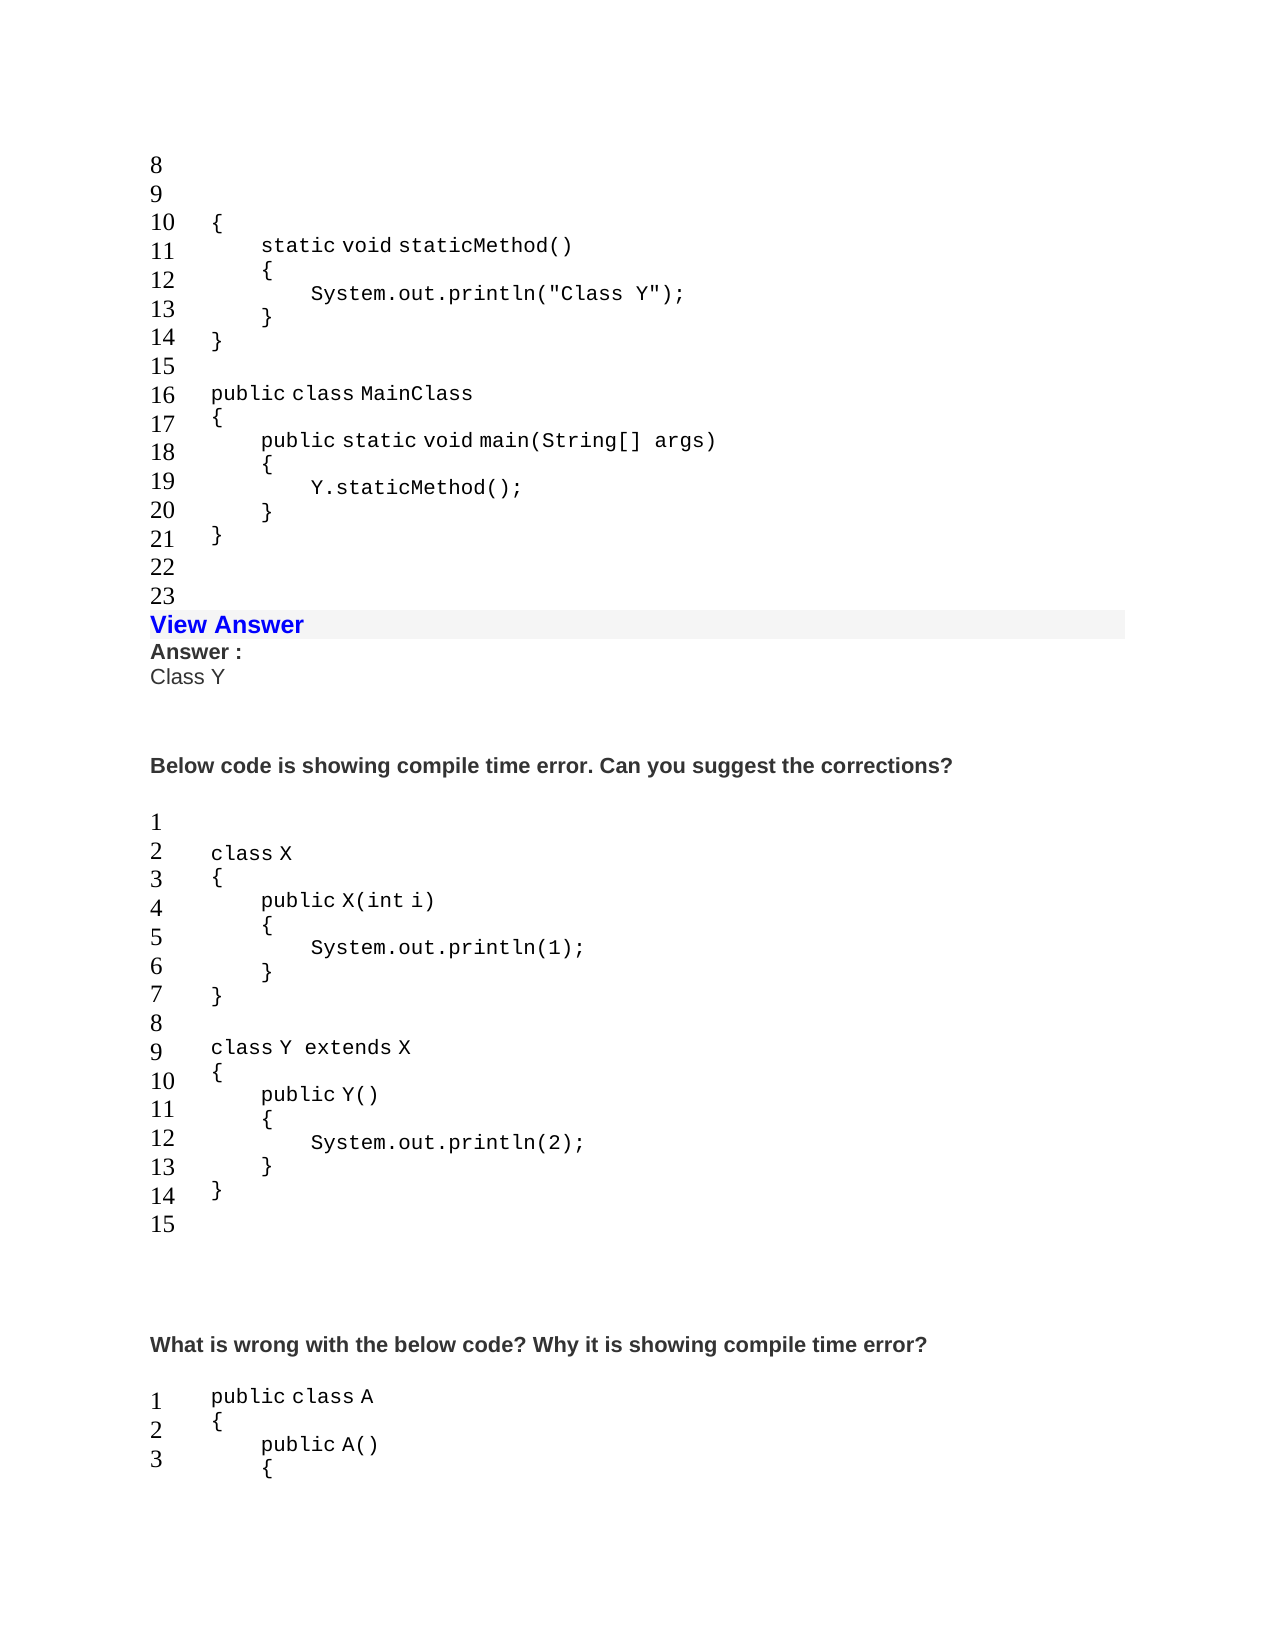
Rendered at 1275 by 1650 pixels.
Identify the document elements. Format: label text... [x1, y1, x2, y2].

table_header class X { public X(int i) { System.out.println(1); } } class Y extends X { public Y() { System.out.println(2); } } [211, 807, 1275, 1238]
text View Answer [150, 610, 1125, 639]
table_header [211, 150, 1275, 610]
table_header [150, 1386, 211, 1481]
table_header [211, 1386, 1275, 1481]
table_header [150, 150, 211, 610]
text What is wrong with the below code? Why it is showing compile time error? [150, 1332, 1125, 1357]
table_header 1 2 3 4 5 6 7 8 9 10 11 12 13 14 15 [150, 807, 211, 1238]
text Below code is showing compile time error. Can you suggest the corrections? [150, 753, 1125, 778]
text Answer : Class Y [150, 639, 1125, 689]
